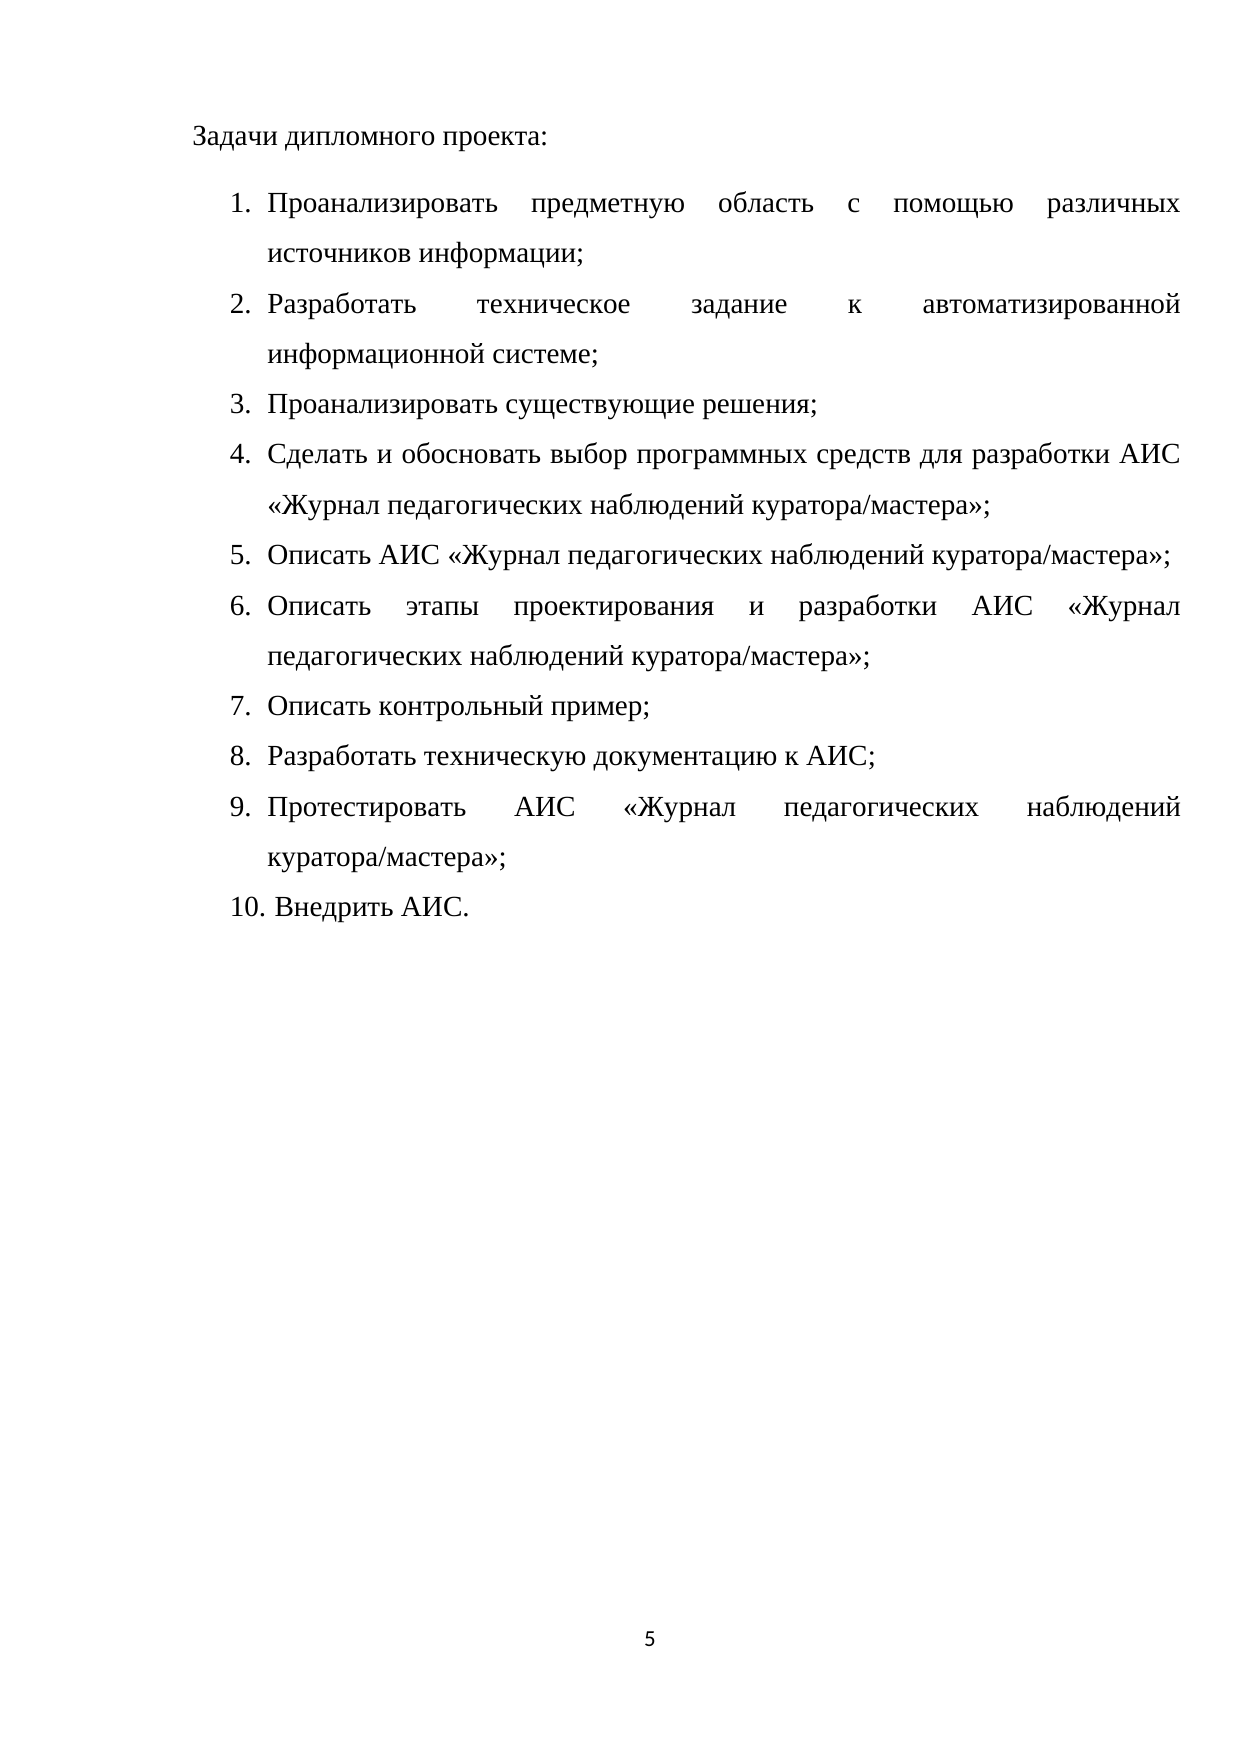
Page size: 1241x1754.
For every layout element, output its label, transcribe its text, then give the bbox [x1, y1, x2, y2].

list Описать контрольный пример; [229, 688, 1181, 722]
list Проанализировать существующие решения; [229, 386, 1181, 420]
text Задачи дипломного проекта: [118, 118, 1181, 152]
list Описать этапы проектирования и разработки АИС «Журнал педагогических наблюдений куратора/мастера»; [229, 588, 1181, 671]
list Проанализировать предметную область с помощью различных источников информации; [229, 185, 1181, 269]
list Протестировать АИС «Журнал педагогических наблюдений куратора/мастера»; [229, 789, 1181, 873]
list Внедрить АИС. [229, 889, 1181, 923]
list Разработать техническое задание к автоматизированной информационной системе; [229, 286, 1181, 369]
list Описать АИС «Журнал педагогических наблюдений куратора/мастера»; [229, 537, 1181, 571]
list Сделать и обосновать выбор программных средств для разработки АИС «Журнал педагогических наблюдений куратора/мастера»; [229, 437, 1181, 521]
list Разработать техническую документацию к АИС; [229, 738, 1181, 772]
